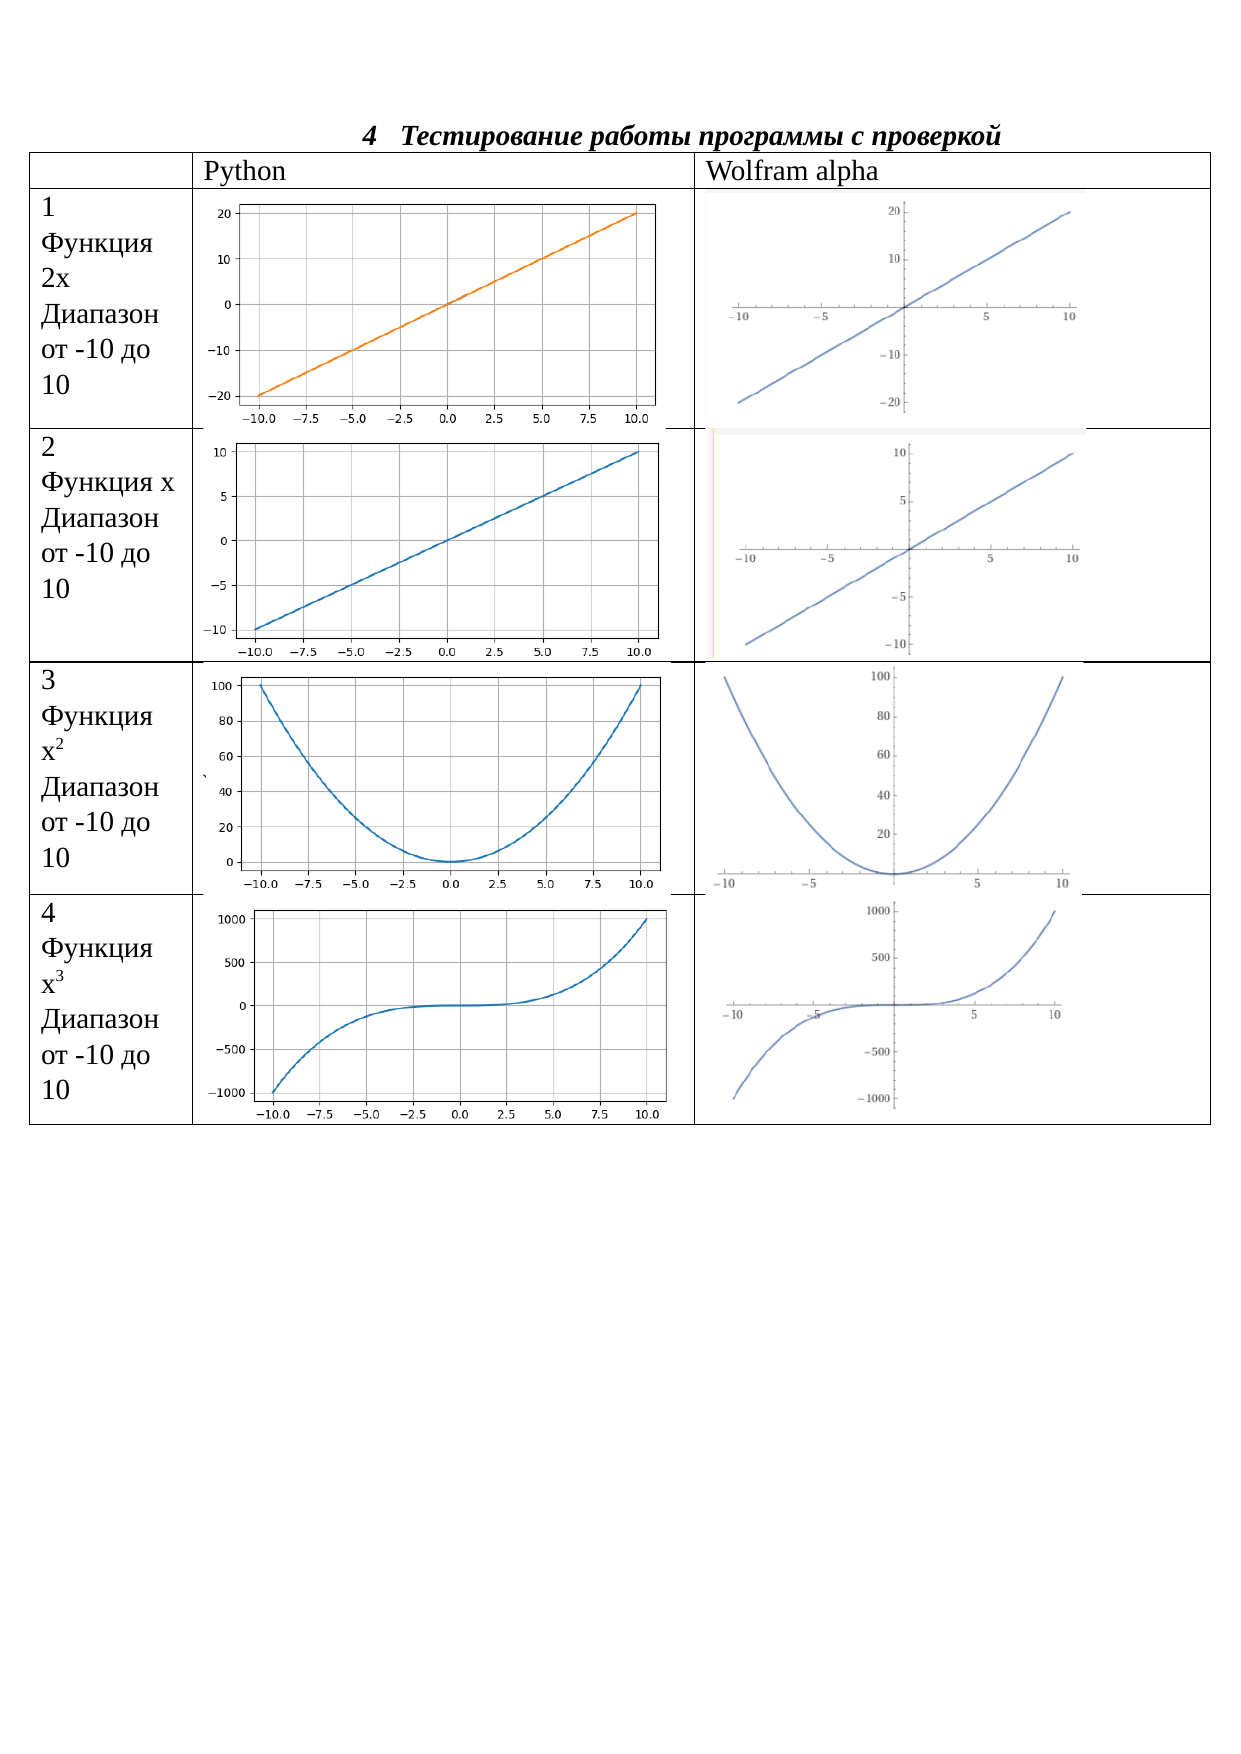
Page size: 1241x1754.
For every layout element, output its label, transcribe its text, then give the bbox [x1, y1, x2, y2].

table_cell [695, 895, 1210, 1124]
table_cell [193, 429, 694, 661]
table_cell 4 Функция x3 Диапазон от -10 до 10 [30, 895, 192, 1124]
table_cell [695, 429, 1210, 661]
table_cell 3 Функция x2 Диапазон от -10 до 10 [30, 663, 192, 894]
table_cell 1 Функция 2x Диапазон от -10 до 10 [30, 189, 192, 428]
picture [203, 428, 666, 660]
table_cell [695, 189, 1210, 428]
table_header Wolfram alpha [695, 153, 1210, 188]
picture [705, 894, 1082, 1113]
table_cell [193, 663, 694, 894]
table_header Python [193, 153, 694, 188]
list Тестирование работы программы с проверкой [215, 118, 1152, 152]
picture [705, 428, 1087, 658]
picture [705, 189, 1085, 420]
picture [203, 662, 672, 893]
picture [705, 662, 1084, 890]
picture [203, 894, 671, 1123]
table_header [30, 153, 192, 188]
table_cell [695, 663, 1210, 894]
table_cell [193, 895, 694, 1124]
picture [203, 189, 663, 426]
table_cell 2 Функция x Диапазон от -10 до 10 [30, 429, 192, 661]
table_cell [193, 189, 694, 428]
